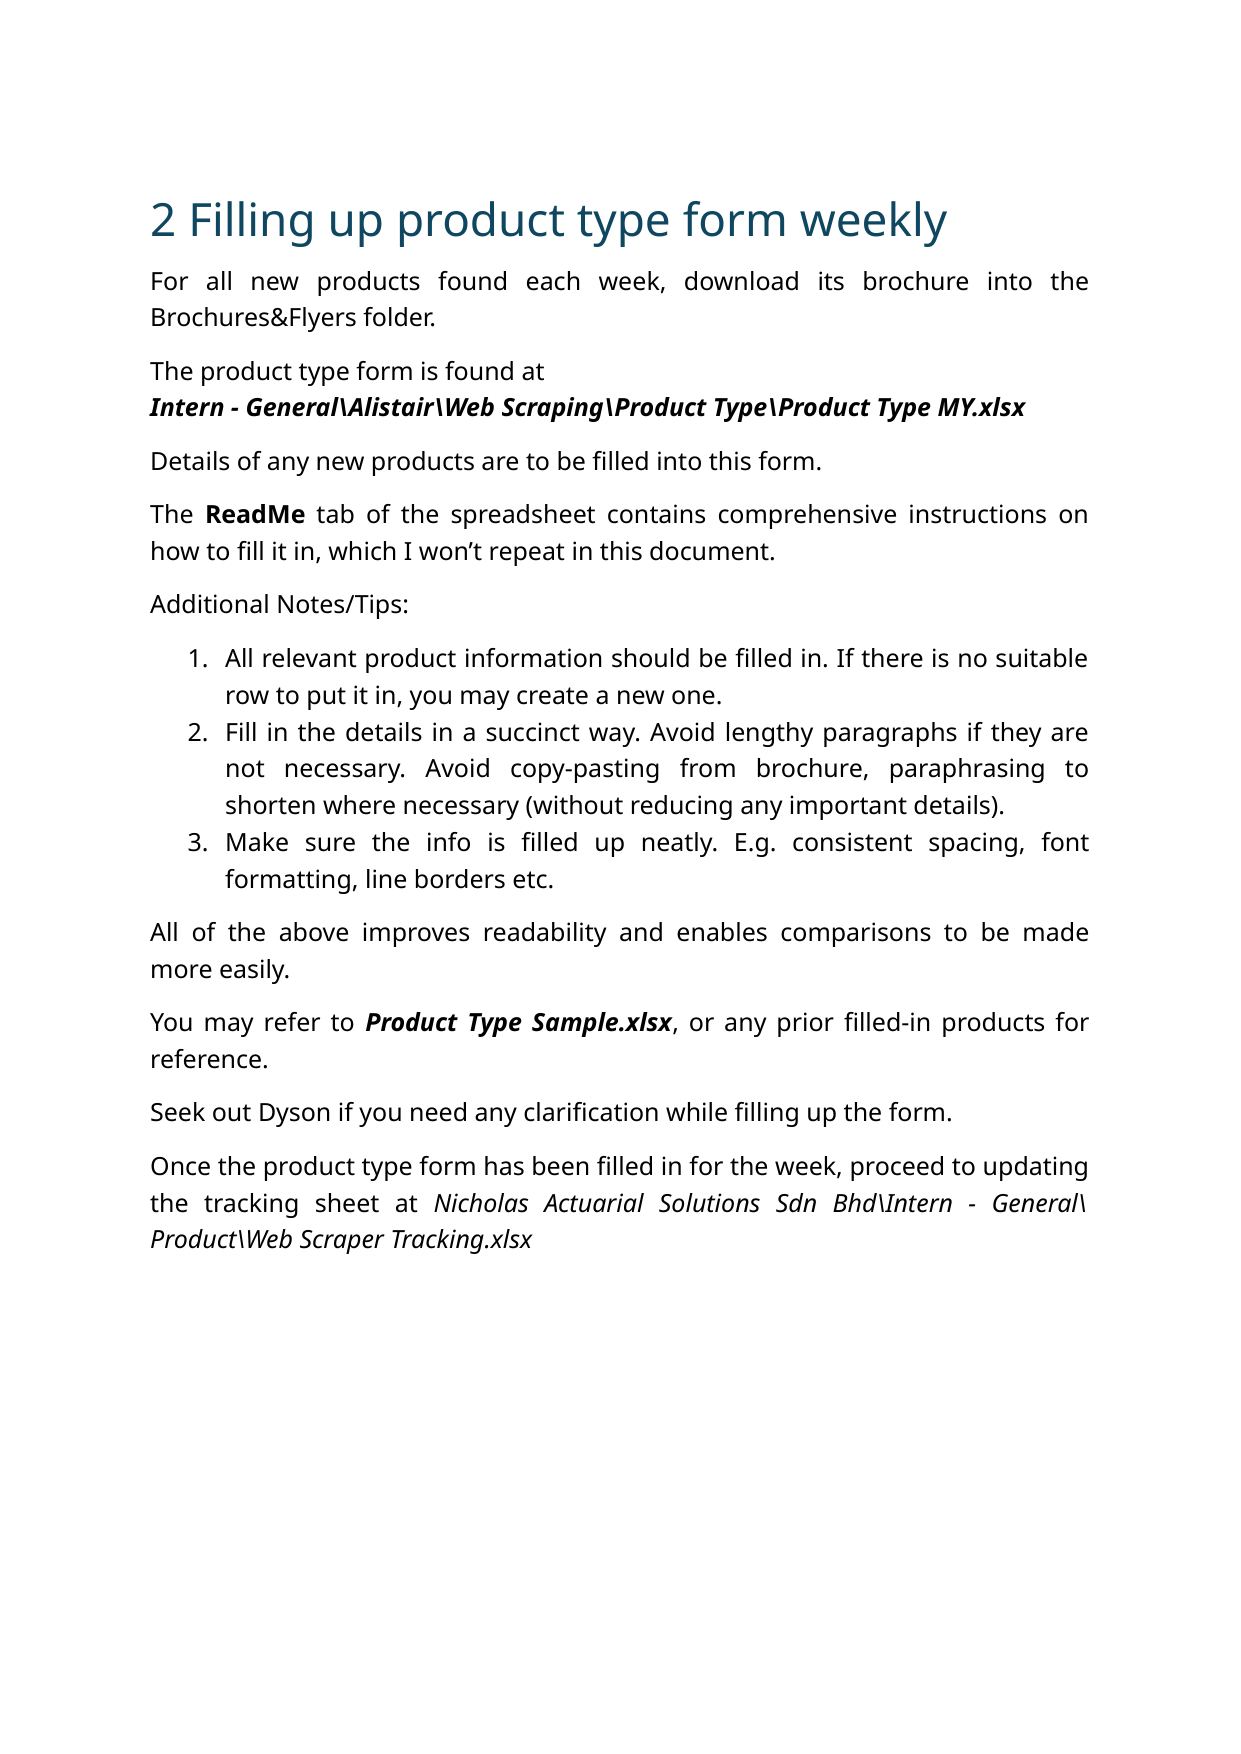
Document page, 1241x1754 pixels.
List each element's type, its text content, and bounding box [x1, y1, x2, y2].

list All relevant product information should be filled in. If there is no suitable row to put it in, you may create a new one. [187, 641, 1090, 711]
text Intern - General\Alistair\Web Scraping\Product Type\Product Type MY.xlsx [150, 390, 1090, 424]
text All of the above improves readability and enables comparisons to be made more easily. [150, 915, 1090, 986]
list Make sure the info is filled up neatly. E.g. consistent spacing, font formatting, line borders etc. [187, 824, 1090, 895]
text The ReadMe tab of the spreadsheet contains comprehensive instructions on how to fill it in, which I won’t repeat in this document. [150, 497, 1090, 568]
text Seek out Dyson if you need any clarification while filling up the form. [150, 1095, 1090, 1129]
list Fill in the details in a succinct way. Avoid lengthy paragraphs if they are not necessary. Avoid copy-pasting from brochure, paraphrasing to shorten where necessary (without reducing any important details). [187, 714, 1090, 822]
text You may refer to Product Type Sample.xlsx, or any prior filled-in products for reference. [150, 1005, 1090, 1076]
text Once the product type form has been filled in for the week, proceed to updating the tracking sheet at Nicholas Actuarial Solutions Sdn Bhd\Intern - General\Product\Web Scraper Tracking.xlsx [150, 1148, 1090, 1256]
subtitle 2 Filling up product type form weekly [150, 187, 1090, 250]
text Details of any new products are to be filled into this form. [150, 443, 1090, 478]
text For all new products found each week, download its brochure into the Brochures&Flyers folder. [150, 263, 1090, 334]
text The product type form is found at [150, 353, 1090, 387]
text Additional Notes/Tips: [150, 587, 1090, 621]
